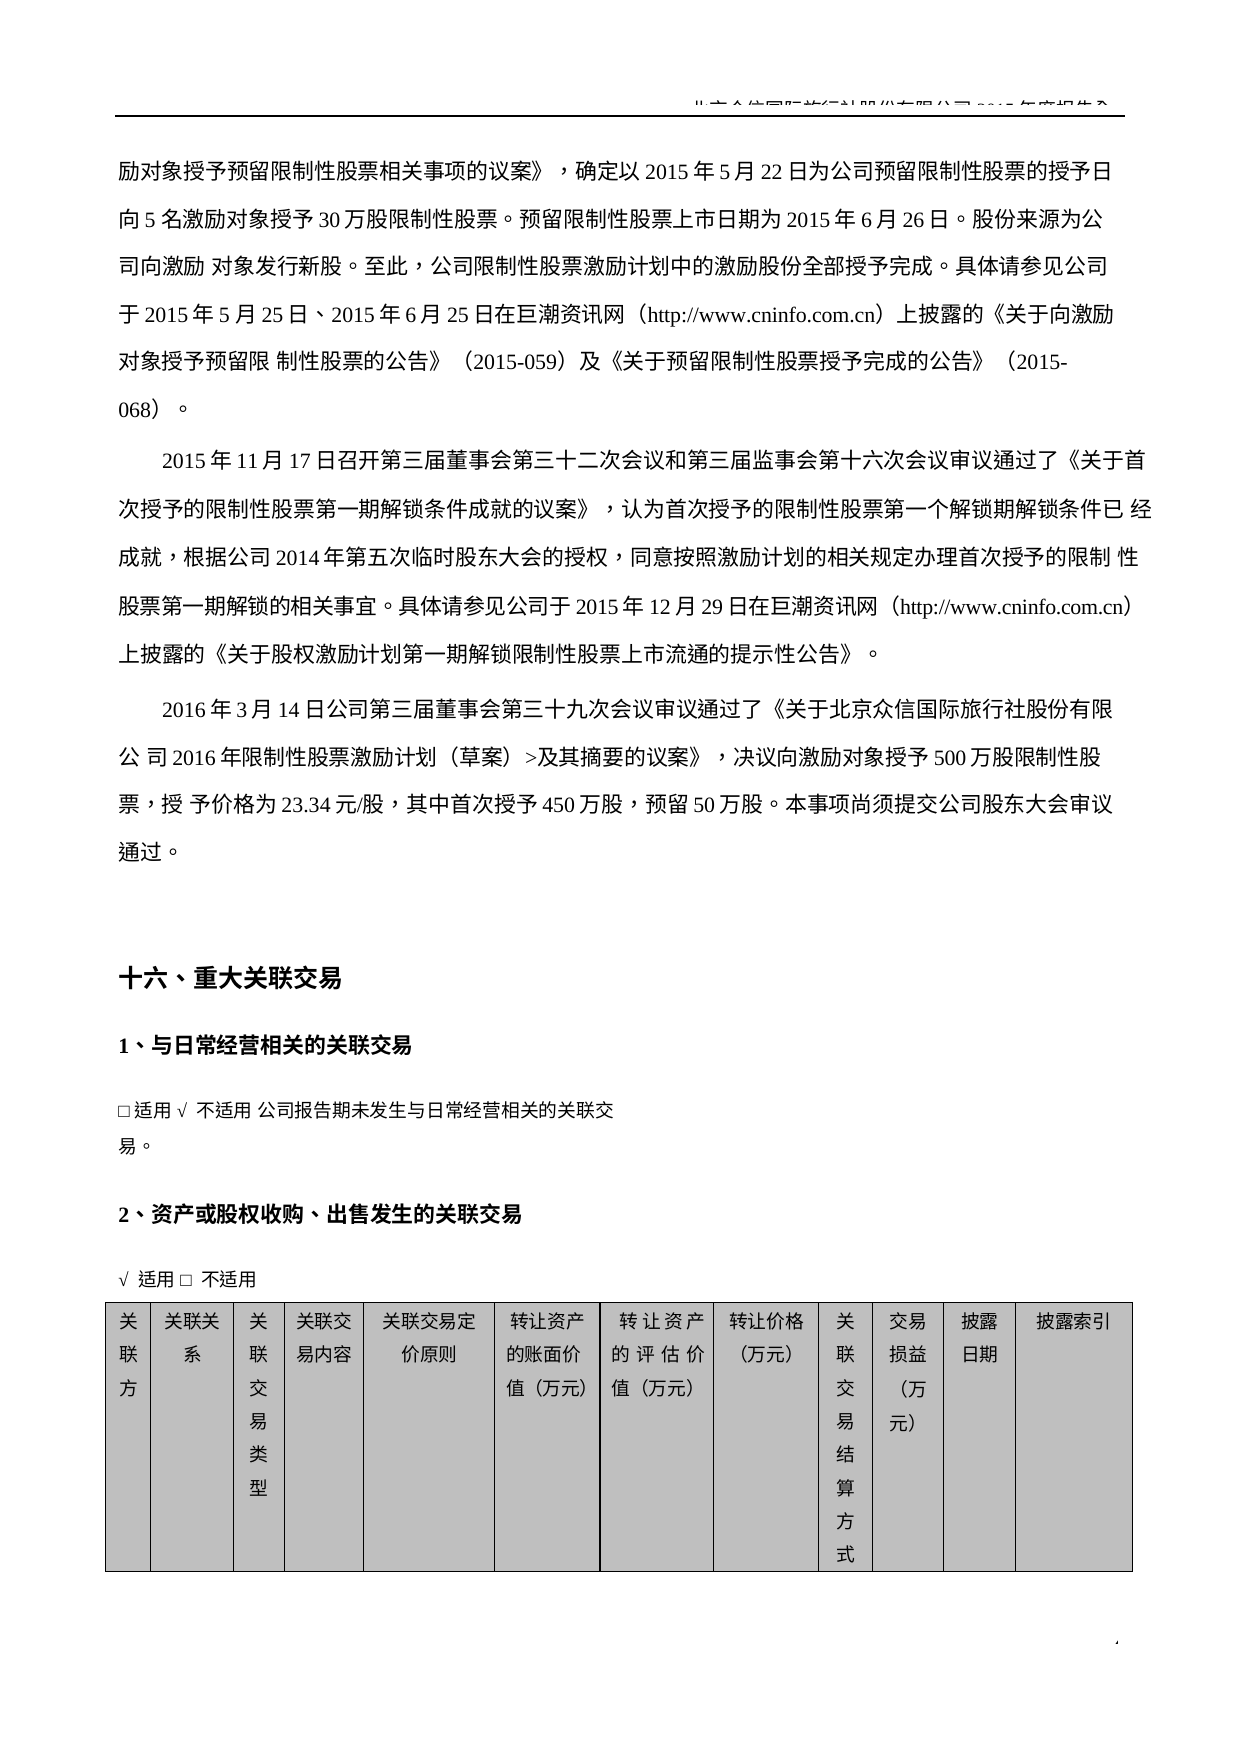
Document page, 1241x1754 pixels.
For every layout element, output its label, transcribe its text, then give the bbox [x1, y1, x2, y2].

text 2016年3月14日公司第三届董事会第三十九次会议审议通过了《关于北京众信国际旅行社股份有限公 司2016年限制性股票激励计划（草案）>及其摘要的议案》，决议向激励对象授予500万股限制性股票，授 予价格为23.34元/股，其中首次授予450万股，预留50万股。本事项尚须提交公司股东大会审议通过。 [118, 694, 1123, 867]
text 励对象授予预留限制性股票相关事项的议案》，确定以2015年5月22日为公司预留限制性股票的授予日向5 名激励对象授予30万股限制性股票。预留限制性股票上市日期为2015年6月26日。股份来源为公司向激励 对象发行新股。至此，公司限制性股票激励计划中的激励股份全部授予完成。具体请参见公司于2015年5 月25日、2015年6月25日在巨潮资讯网（http://www.cninfo.com.cn）上披露的《关于向激励对象授予预留限 制性股票的公告》（2015-059）及《关于预留限制性股票授予完成的公告》（2015-068）。 [118, 156, 1123, 424]
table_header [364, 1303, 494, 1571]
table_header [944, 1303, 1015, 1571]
subtitle 1、与日常经营相关的关联交易 [118, 1030, 1123, 1060]
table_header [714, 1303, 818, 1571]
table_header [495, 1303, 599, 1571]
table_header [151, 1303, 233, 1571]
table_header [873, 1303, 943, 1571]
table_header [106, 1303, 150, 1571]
subtitle 十六、重大关联交易 [118, 961, 1123, 995]
subtitle 2、资产或股权收购、出售发生的关联交易 [118, 1199, 1123, 1229]
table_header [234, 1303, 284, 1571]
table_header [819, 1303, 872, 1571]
text □ 适用 √ 不适用 公司报告期未发生与日常经营相关的关联交易。 [118, 1097, 649, 1159]
text 2015年11月17日召开第三届董事会第三十二次会议和第三届监事会第十六次会议审议通过了《关于首 次授予的限制性股票第一期解锁条件成就的议案》，认为首次授予的限制性股票第一个解锁期解锁条件已 经成就，根据公司2014年第五次临时股东大会的授权，同意按照激励计划的相关规定办理首次授予的限制 性股票第一期解锁的相关事宜。具体请参见公司于2015年12月29日在巨潮资讯网（http://www.cninfo.com.cn） 上披露的《关于股权激励计划第一期解锁限制性股票上市流通的提示性公告》。 [118, 445, 1155, 669]
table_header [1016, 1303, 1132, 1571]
text √ 适用 □ 不适用 [118, 1266, 1123, 1292]
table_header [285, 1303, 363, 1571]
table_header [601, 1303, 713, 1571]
